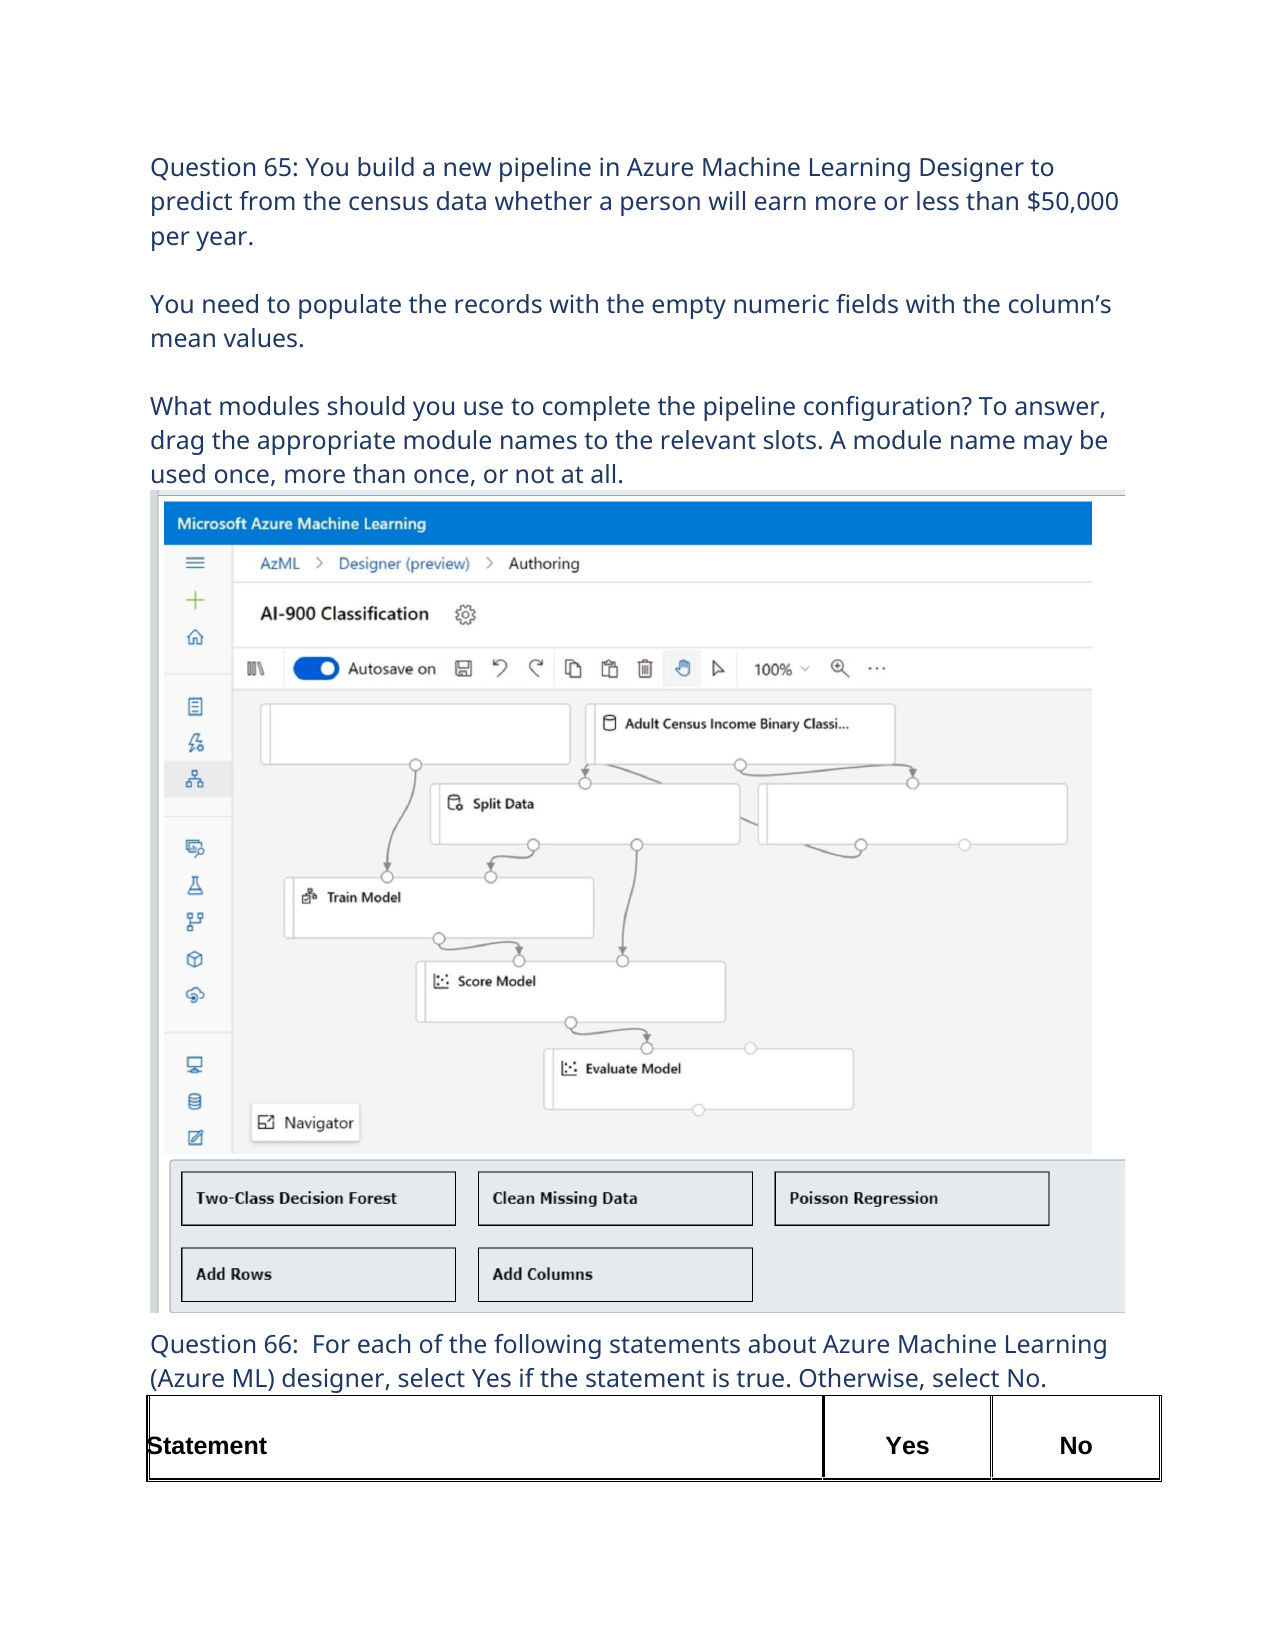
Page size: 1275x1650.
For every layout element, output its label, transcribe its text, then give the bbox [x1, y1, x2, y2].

table_header Statement [150, 1396, 823, 1478]
table_header No [992, 1396, 1159, 1478]
table_header Yes [823, 1396, 992, 1478]
subtitle Question 65: You build a new pipeline in Azure Machine Learning Designer to predict from the census data whether a person will earn more or less than $50,000 per year. You need to populate the records with the empty numeric fields with the column’s mean values. What modules should you use to complete the pipeline configuration? To answer, drag the appropriate module names to the relevant slots. A module name may be used once, more than once, or not at all. [150, 150, 1125, 490]
subtitle Question 66: For each of the following statements about Azure Machine Learning (Azure ML) designer, select Yes if the statement is true. Otherwise, select No. [150, 1327, 1125, 1395]
picture [150, 490, 1125, 1313]
